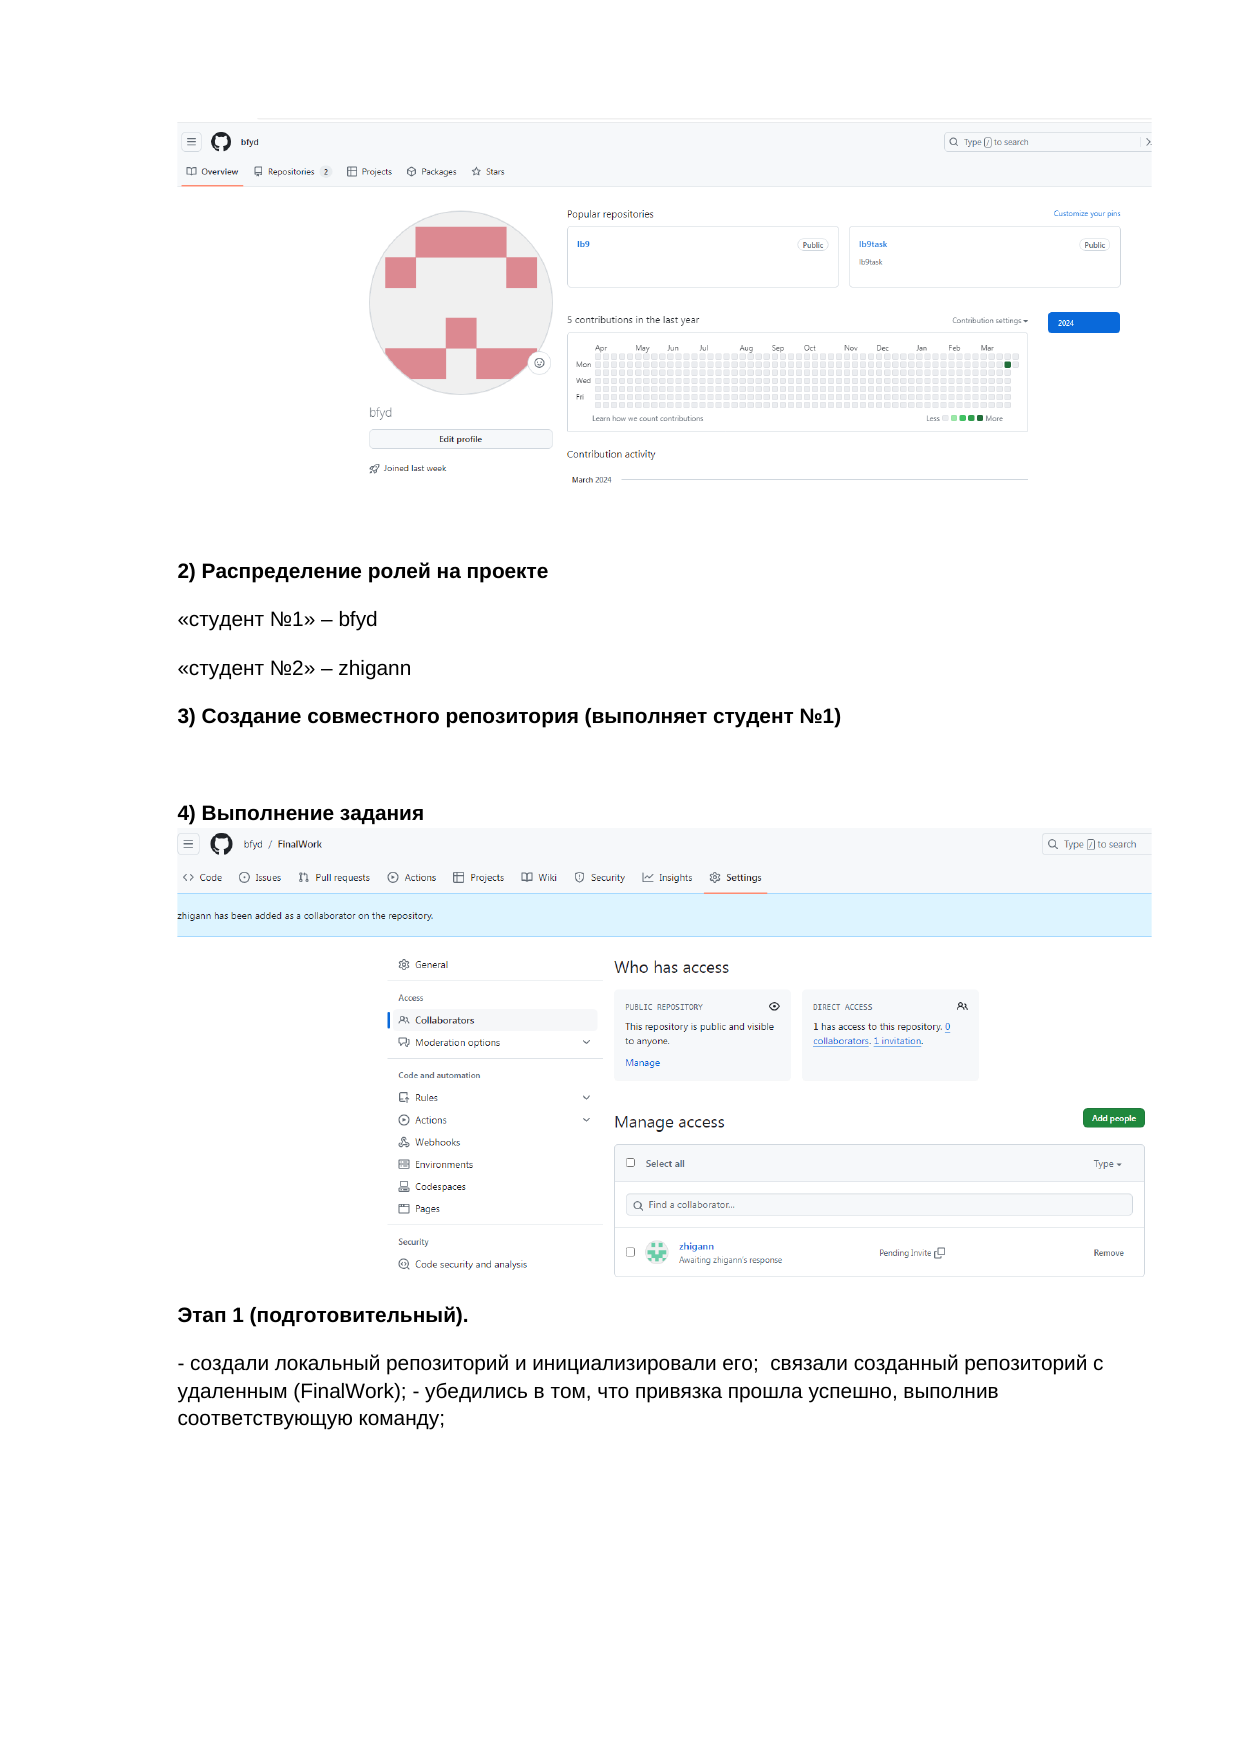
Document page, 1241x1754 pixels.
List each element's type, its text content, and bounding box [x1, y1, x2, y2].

text 3) Создание совместного репозитория (выполняет студент №1) [177, 704, 1152, 728]
text Этап 1 (подготовительный). [177, 1303, 1152, 1327]
picture [177, 828, 1152, 1279]
text «студент №2» – zhigann [177, 656, 1152, 679]
picture [177, 118, 1152, 487]
text «студент №1» – bfyd [177, 607, 1152, 631]
text - создали локальный репозиторий и инициализировали его; связали созданный репозиторий с удаленным (FinalWork); - убедились в том, что привязка прошла успешно, выполнив соответствующую команду; [177, 1351, 1152, 1430]
text 2) Распределение ролей на проекте [177, 559, 1152, 583]
text 4) Выполнение задания [177, 801, 1152, 828]
